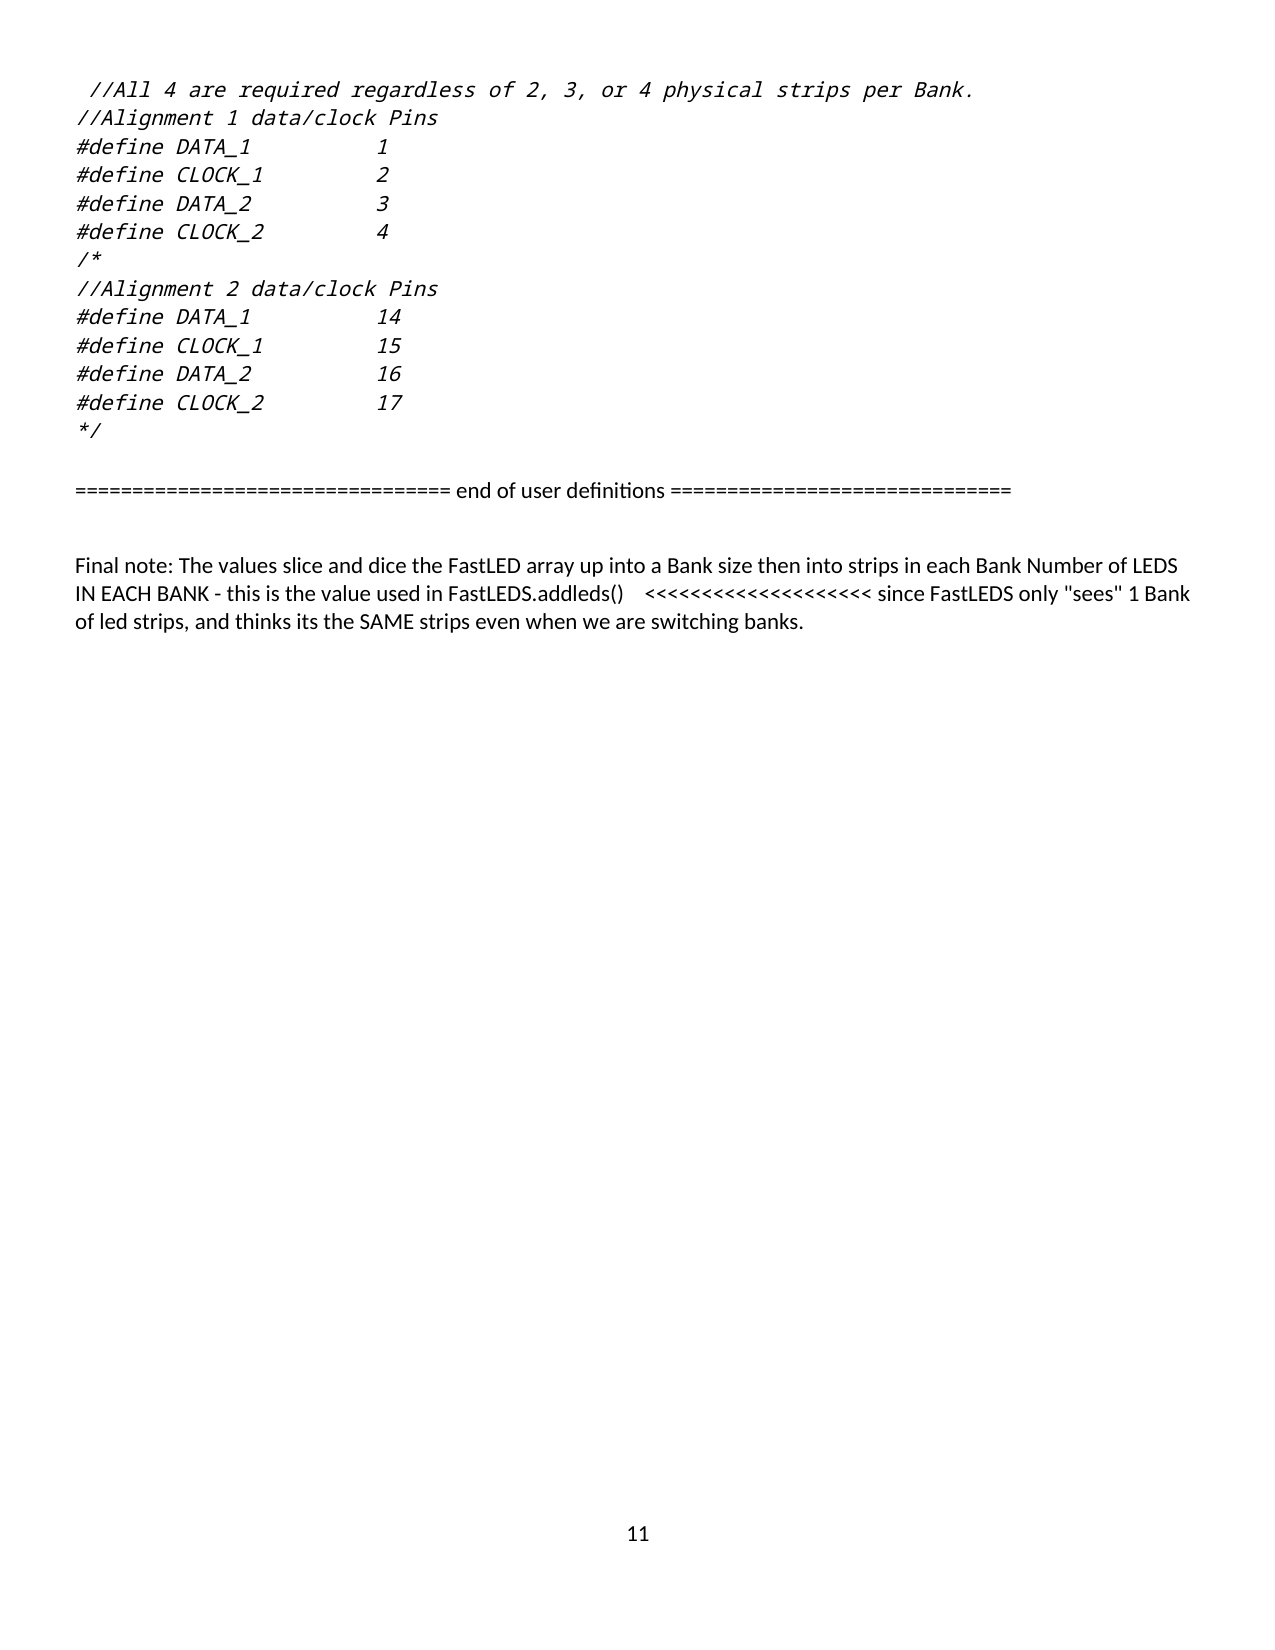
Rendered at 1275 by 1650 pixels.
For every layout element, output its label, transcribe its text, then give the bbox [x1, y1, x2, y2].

text #define DATA_1 1 [75, 132, 1200, 160]
text //All 4 are required regardless of 2, 3, or 4 physical strips per Bank. [75, 75, 1200, 103]
text */ [75, 416, 1200, 445]
text #define CLOCK_1 2 [75, 160, 1200, 189]
text #define CLOCK_2 4 [75, 217, 1200, 246]
text ================================= end of user definitions ============================== [75, 476, 1200, 504]
text #define CLOCK_2 17 [75, 388, 1200, 416]
text #define CLOCK_1 15 [75, 331, 1200, 359]
text //Alignment 1 data/clock Pins [75, 103, 1200, 132]
text Final note: The values slice and dice the FastLED array up into a Bank size then into strips in each Bank Number of LEDS IN EACH BANK - this is the value used in FastLEDS.addleds() <<<<<<<<<<<<<<<<<<<< since FastLEDS only "sees" 1 Bank of led strips, and thinks its the SAME strips even when we are switching banks. [75, 551, 1200, 635]
text //Alignment 2 data/clock Pins [75, 274, 1200, 302]
text /* [75, 246, 1200, 274]
text #define DATA_2 16 [75, 359, 1200, 388]
text #define DATA_1 14 [75, 302, 1200, 331]
text #define DATA_2 3 [75, 189, 1200, 217]
